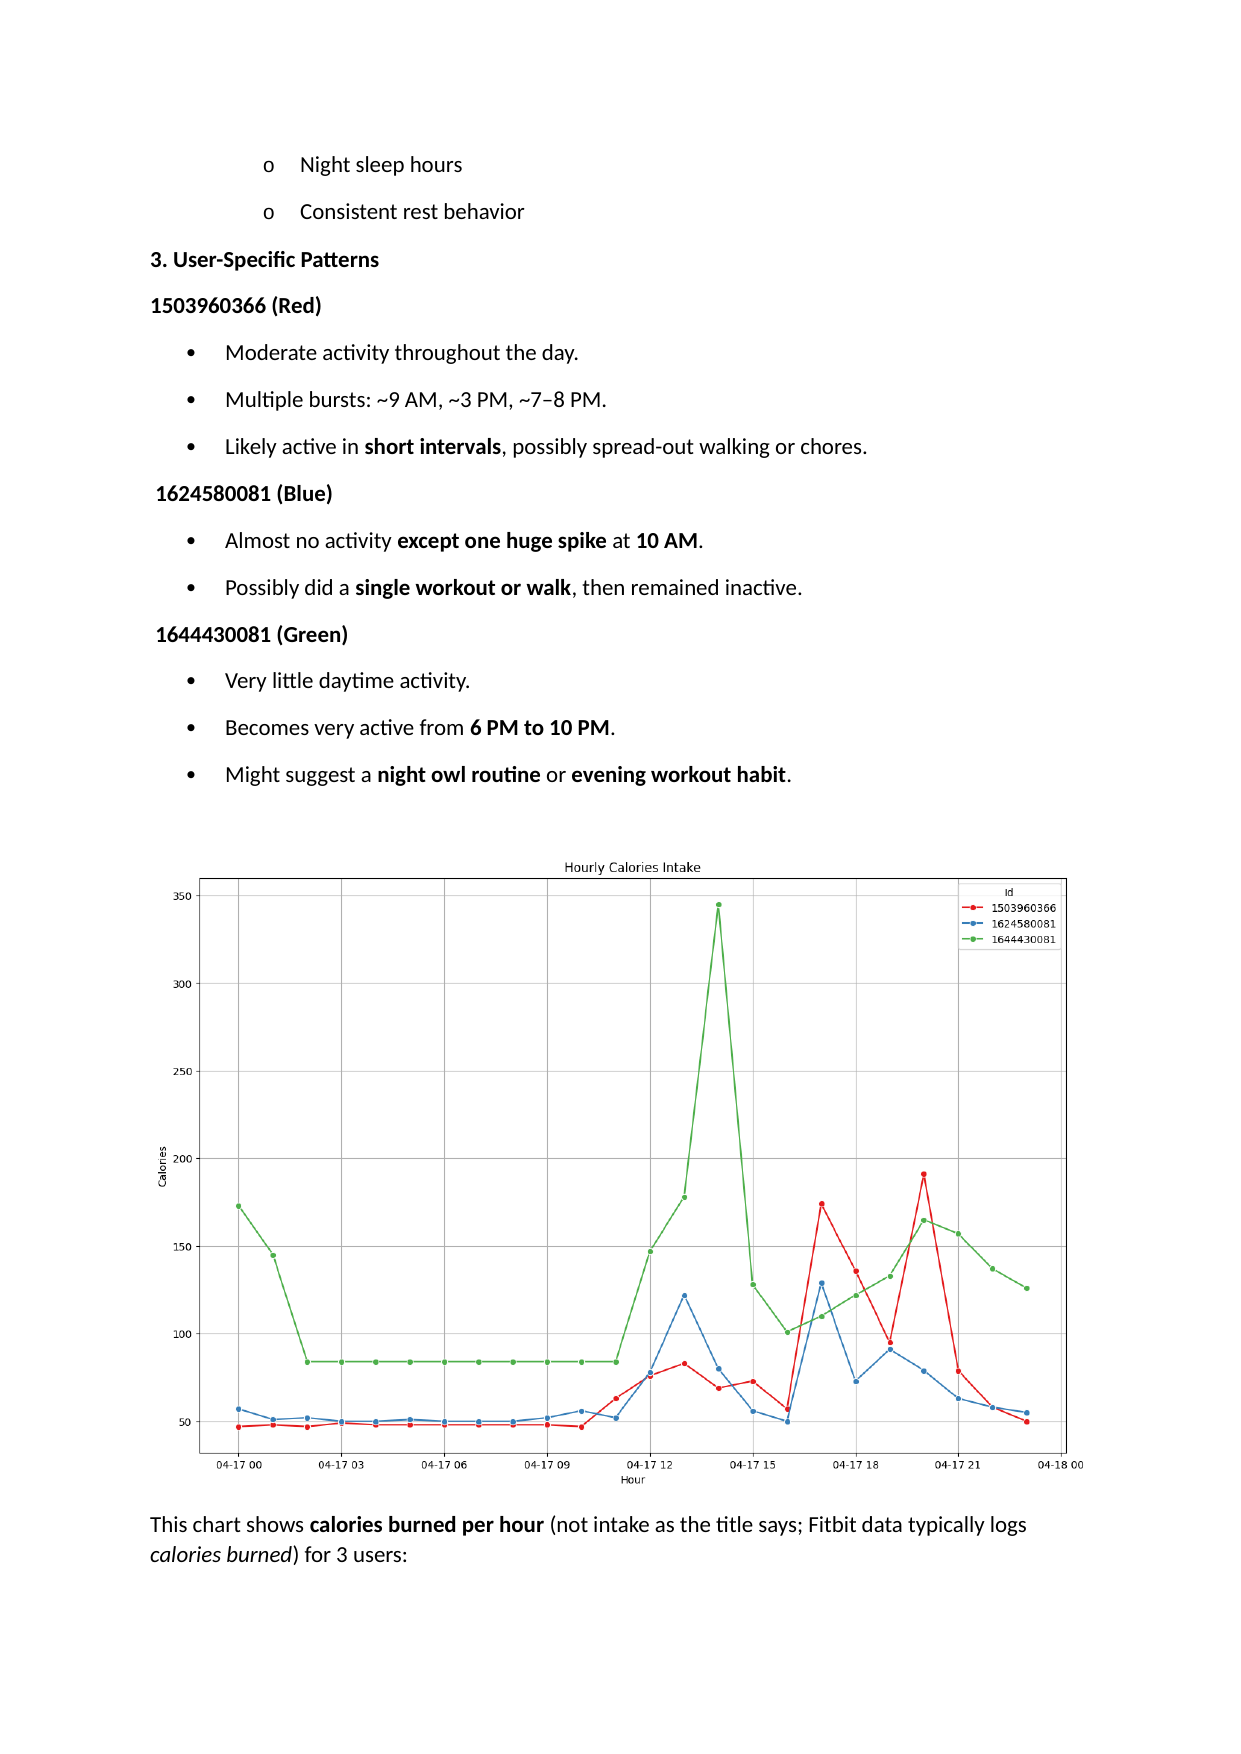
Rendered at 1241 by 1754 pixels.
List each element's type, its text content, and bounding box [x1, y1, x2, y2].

list Might suggest a night owl routine or evening workout habit. [187, 760, 1090, 788]
list Possibly did a single workout or walk, then remained inactive. [187, 573, 1090, 601]
list Multiple bursts: ~9 AM, ~3 PM, ~7–8 PM. [187, 385, 1090, 413]
text This chart shows calories burned per hour (not intake as the title says; Fitbit data typically logs calories burned) for 3 users: [150, 1510, 1090, 1568]
text 1644430081 (Green) [150, 620, 1090, 648]
text 1624580081 (Blue) [150, 479, 1090, 507]
list Moderate activity throughout the day. [187, 338, 1090, 367]
text 3. User-Specific Patterns [150, 245, 1090, 273]
text 1503960366 (Red) [150, 292, 1090, 320]
list Night sleep hours [262, 150, 1090, 178]
list Becomes very active from 6 PM to 10 PM. [187, 713, 1090, 742]
list Very little daytime activity. [187, 667, 1090, 695]
list Consistent rest behavior [262, 197, 1090, 226]
picture [150, 854, 1091, 1492]
list Likely active in short intervals, possibly spread-out walking or chores. [187, 432, 1090, 460]
list Almost no activity except one huge spike at 10 AM. [187, 526, 1090, 554]
